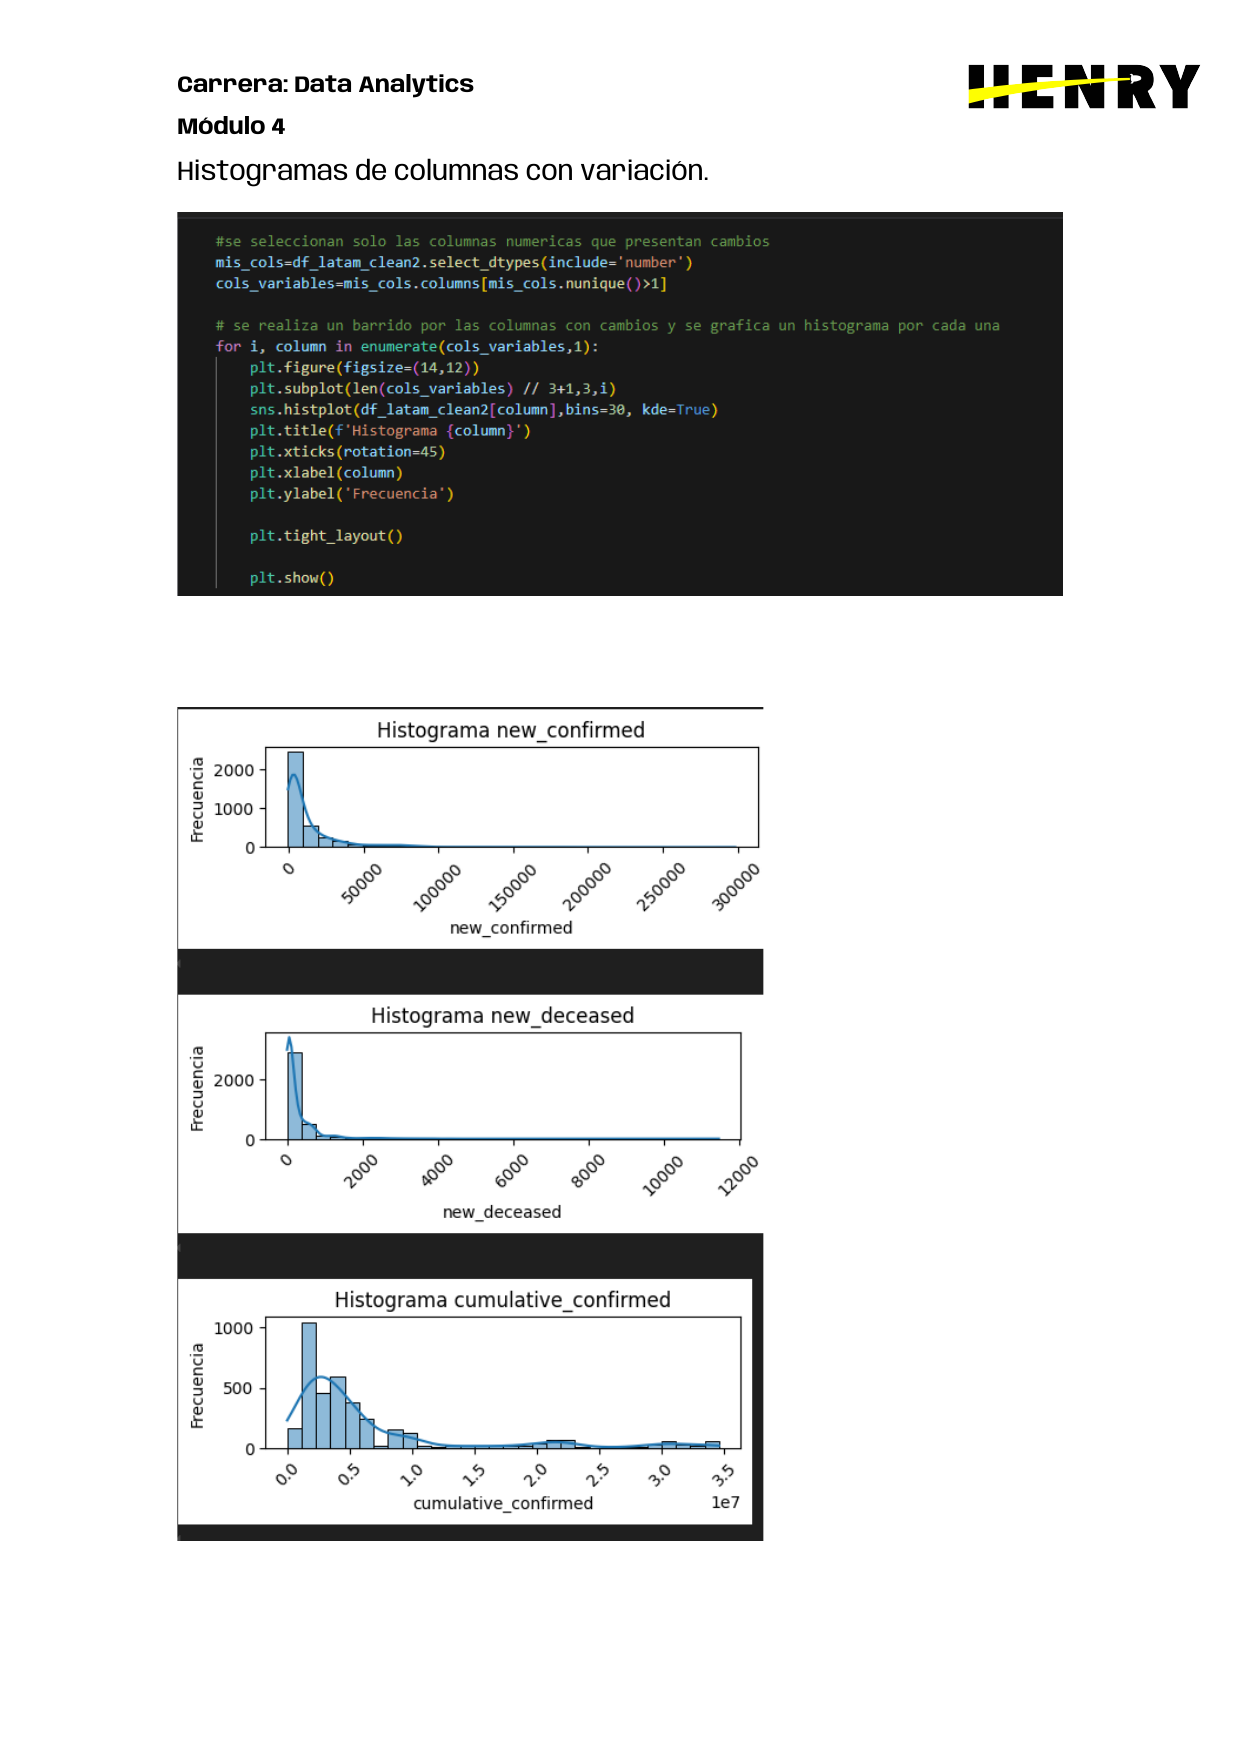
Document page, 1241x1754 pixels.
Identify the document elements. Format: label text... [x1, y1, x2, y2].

subtitle Histogramas de columnas con variación. [177, 158, 1063, 212]
picture [949, 30, 1232, 140]
picture [177, 212, 1063, 596]
picture [177, 707, 764, 1541]
